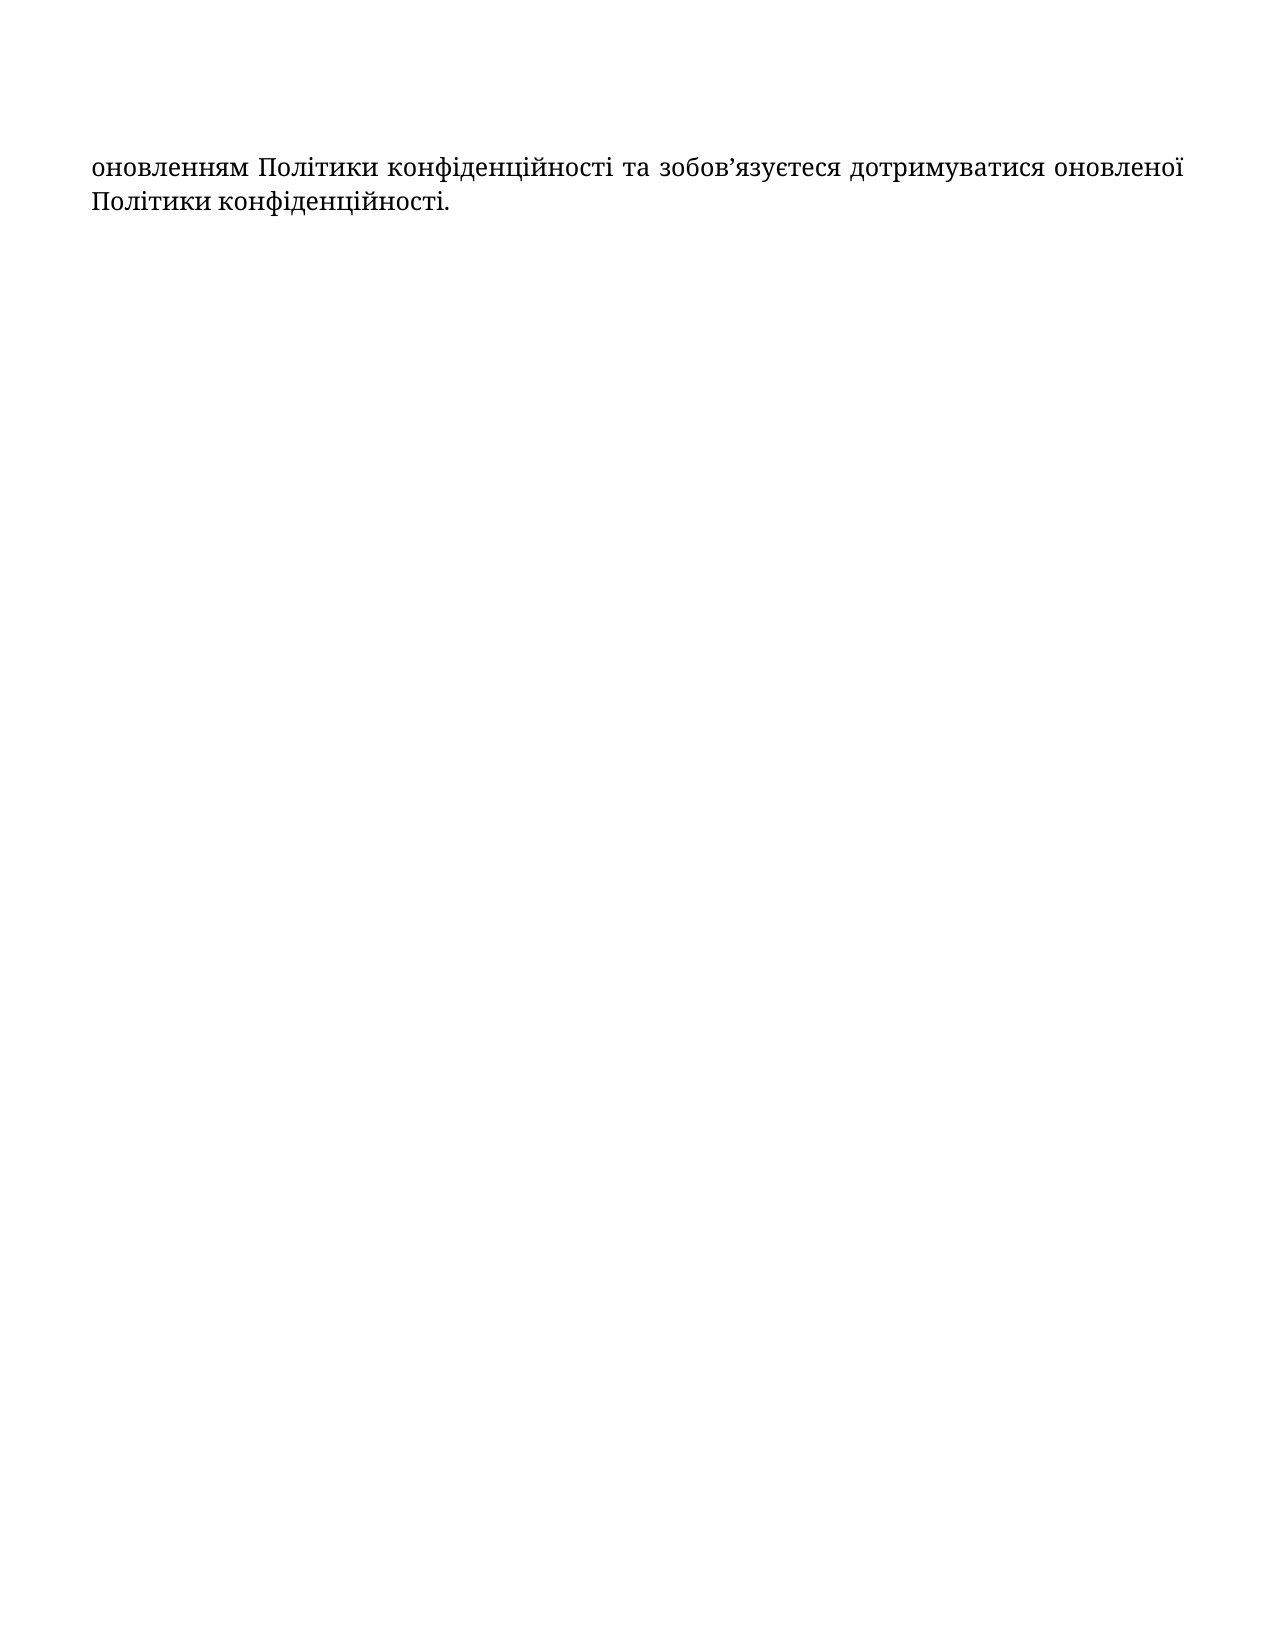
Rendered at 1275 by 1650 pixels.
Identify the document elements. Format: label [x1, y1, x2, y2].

text [91, 150, 1184, 218]
